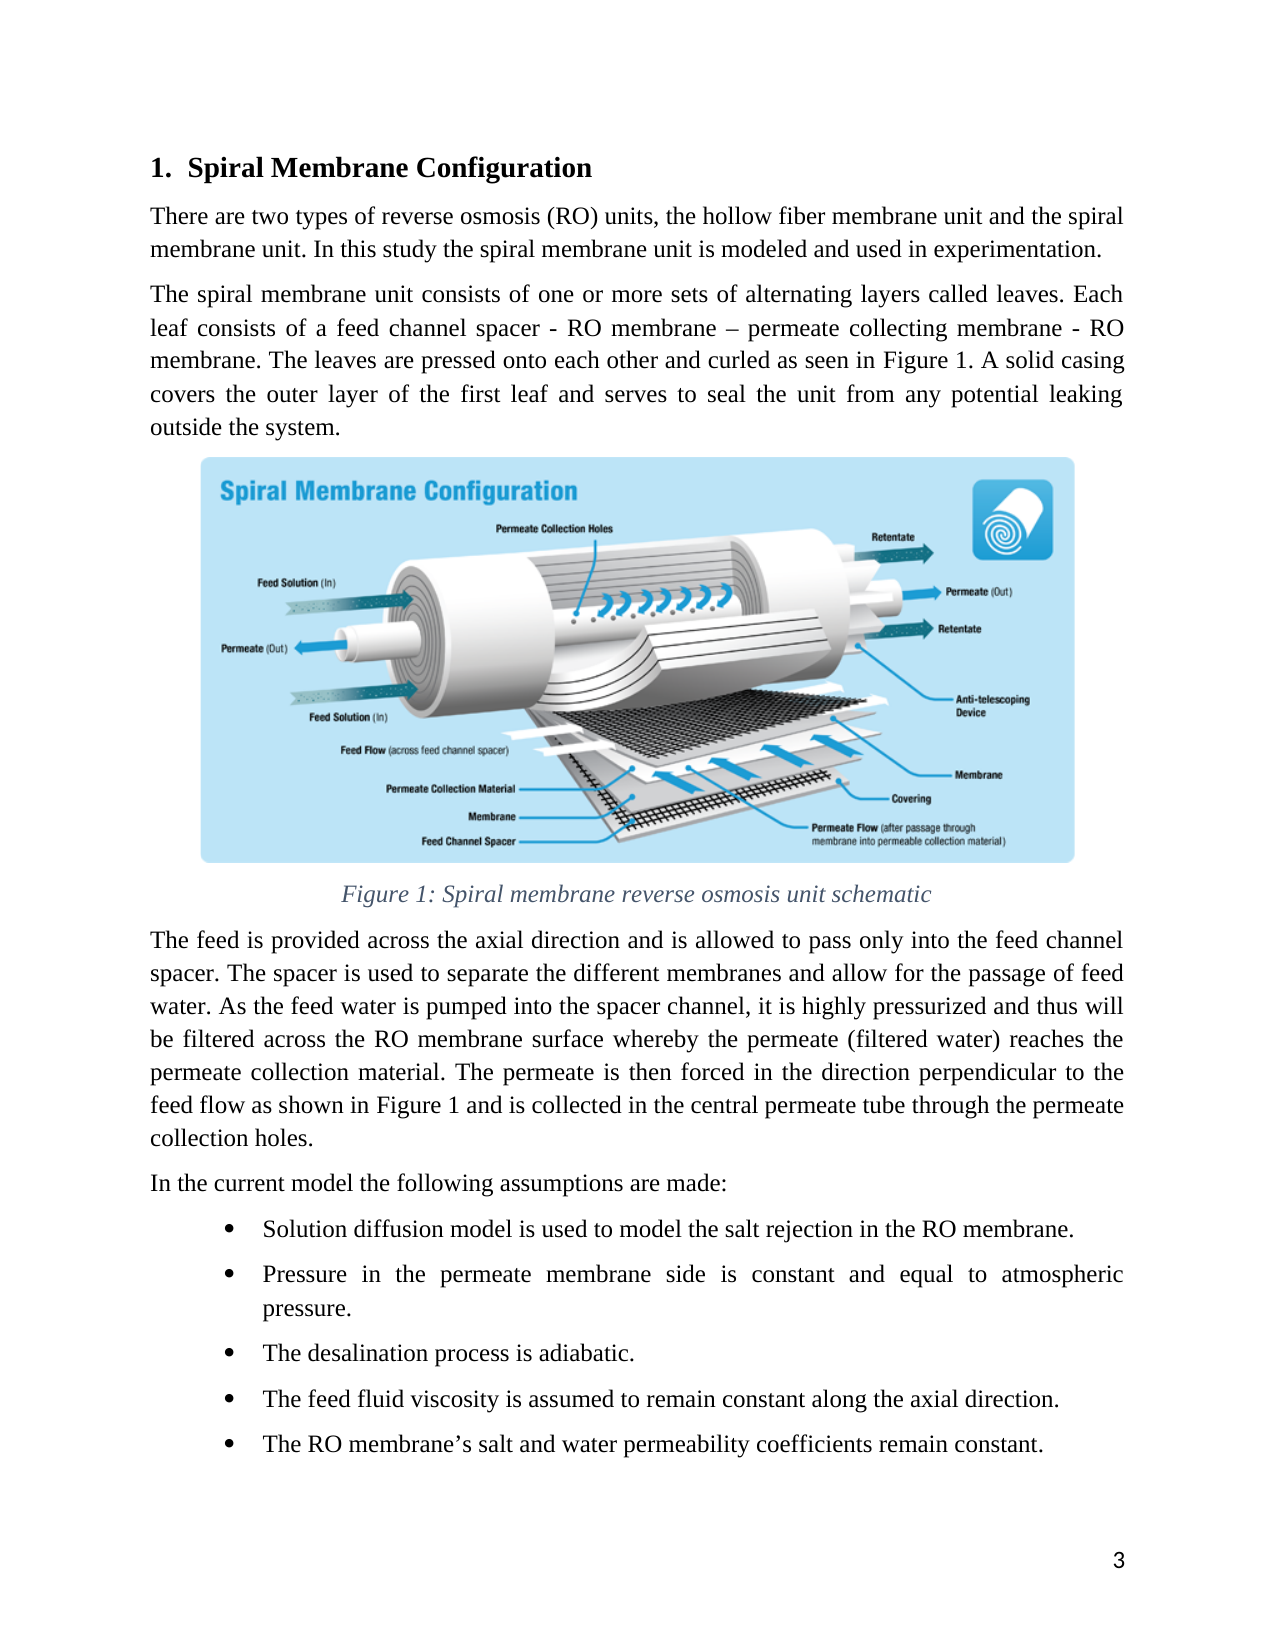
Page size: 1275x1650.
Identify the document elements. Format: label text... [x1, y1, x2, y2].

list The RO membrane’s salt and water permeability coefficients remain constant. [225, 1429, 1125, 1458]
list Solution diffusion model is used to model the salt rejection in the RO membrane. [225, 1214, 1125, 1243]
list Pressure in the permeate membrane side is constant and equal to atmospheric pressure. [225, 1259, 1125, 1321]
text Figure 1: Spiral membrane reverse osmosis unit schematic [150, 879, 1125, 908]
text In the current model the following assumptions are made: [150, 1168, 1125, 1197]
picture [200, 457, 1075, 863]
text The feed is provided across the axial direction and is allowed to pass only into the feed channel spacer. The spacer is used to separate the different membranes and allow for the passage of feed water. As the feed water is pumped into the spacer channel, it is highly pressurized and thus will be filtered across the RO membrane surface whereby the permeate (filtered water) reaches the permeate collection material. The permeate is then forced in the direction perpendicular to the feed flow as shown in Figure 1 and is collected in the central permeate tube through the permeate collection holes. [150, 925, 1125, 1152]
list The desalination process is adiabatic. [225, 1338, 1125, 1367]
list Spiral Membrane Configuration [150, 150, 1125, 183]
text The spiral membrane unit consists of one or more sets of alternating layers called leaves. Each leaf consists of a feed channel spacer - RO membrane – permeate collecting membrane - RO membrane. The leaves are pressed onto each other and curled as seen in Figure 1. A solid casing covers the outer layer of the first leaf and serves to seal the unit from any potential leaking outside the system. [150, 279, 1125, 440]
text There are two types of reverse osmosis (RO) units, the hollow fiber membrane unit and the spiral membrane unit. In this study the spiral membrane unit is modeled and used in experimentation. [150, 201, 1125, 263]
list The feed fluid viscosity is assumed to remain constant along the axial direction. [225, 1384, 1125, 1412]
